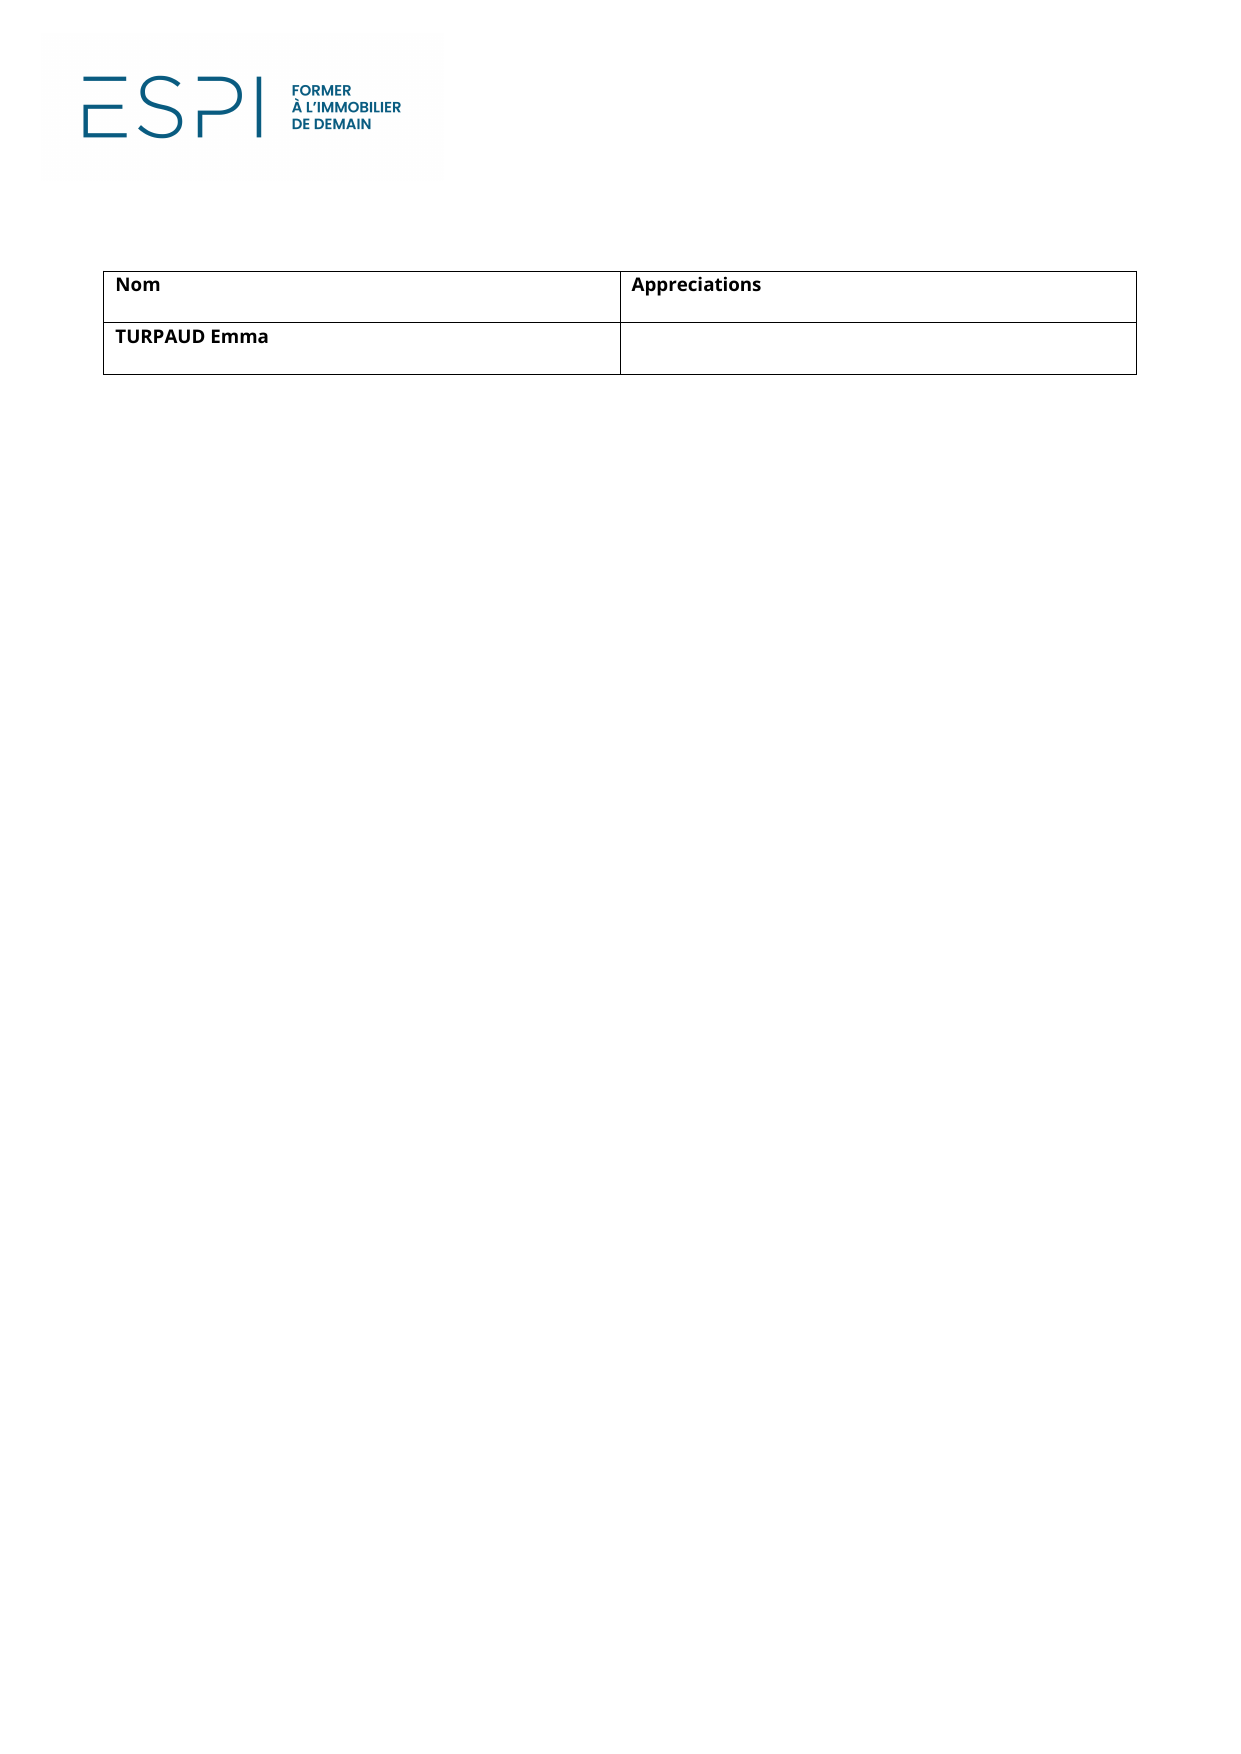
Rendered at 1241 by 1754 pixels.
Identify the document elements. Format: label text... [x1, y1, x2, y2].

table_cell TURPAUD Emma [104, 323, 620, 374]
picture [40, 33, 444, 181]
table_header Appreciations [621, 272, 1136, 322]
table_cell [621, 323, 1136, 374]
table_header Nom [104, 272, 620, 322]
